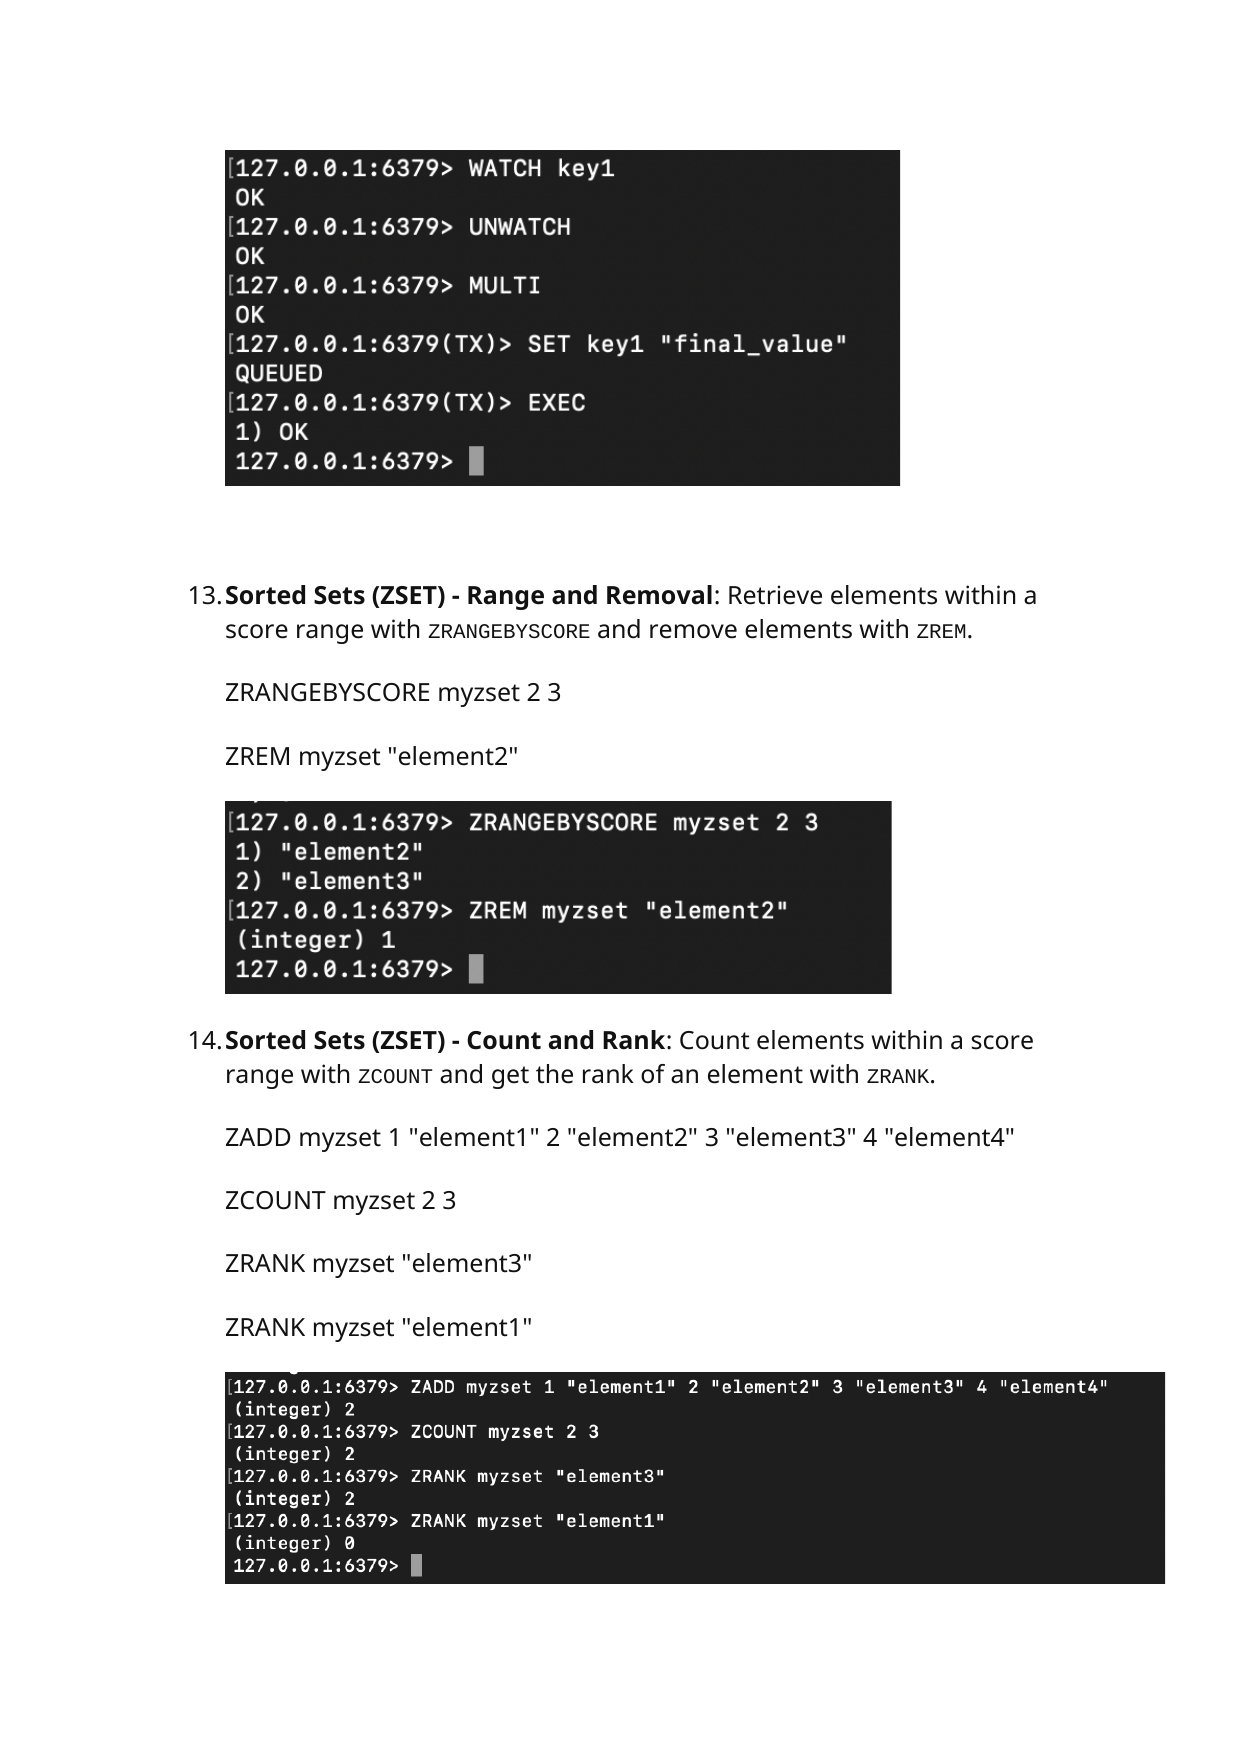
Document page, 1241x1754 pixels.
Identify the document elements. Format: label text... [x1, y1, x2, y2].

text ZRANK myzset "element1" [225, 1309, 1090, 1343]
picture [225, 1372, 1166, 1584]
list Sorted Sets (ZSET) - Count and Rank: Count elements within a score range with ZCOUNT and get the rank of an element with ZRANK. [187, 1022, 1090, 1091]
picture [225, 801, 892, 994]
text ZREM myzset "element2" [225, 738, 1090, 772]
text ZCOUNT myzset 2 3 [225, 1183, 1090, 1217]
text ZRANGEBYSCORE myzset 2 3 [225, 675, 1090, 709]
picture [225, 150, 901, 486]
text ZADD myzset 1 "element1" 2 "element2" 3 "element3" 4 "element4" [225, 1120, 1090, 1154]
list Sorted Sets (ZSET) - Range and Removal: Retrieve elements within a score range with ZRANGEBYSCORE and remove elements with ZREM. [187, 578, 1090, 646]
text ZRANK myzset "element3" [225, 1246, 1090, 1280]
